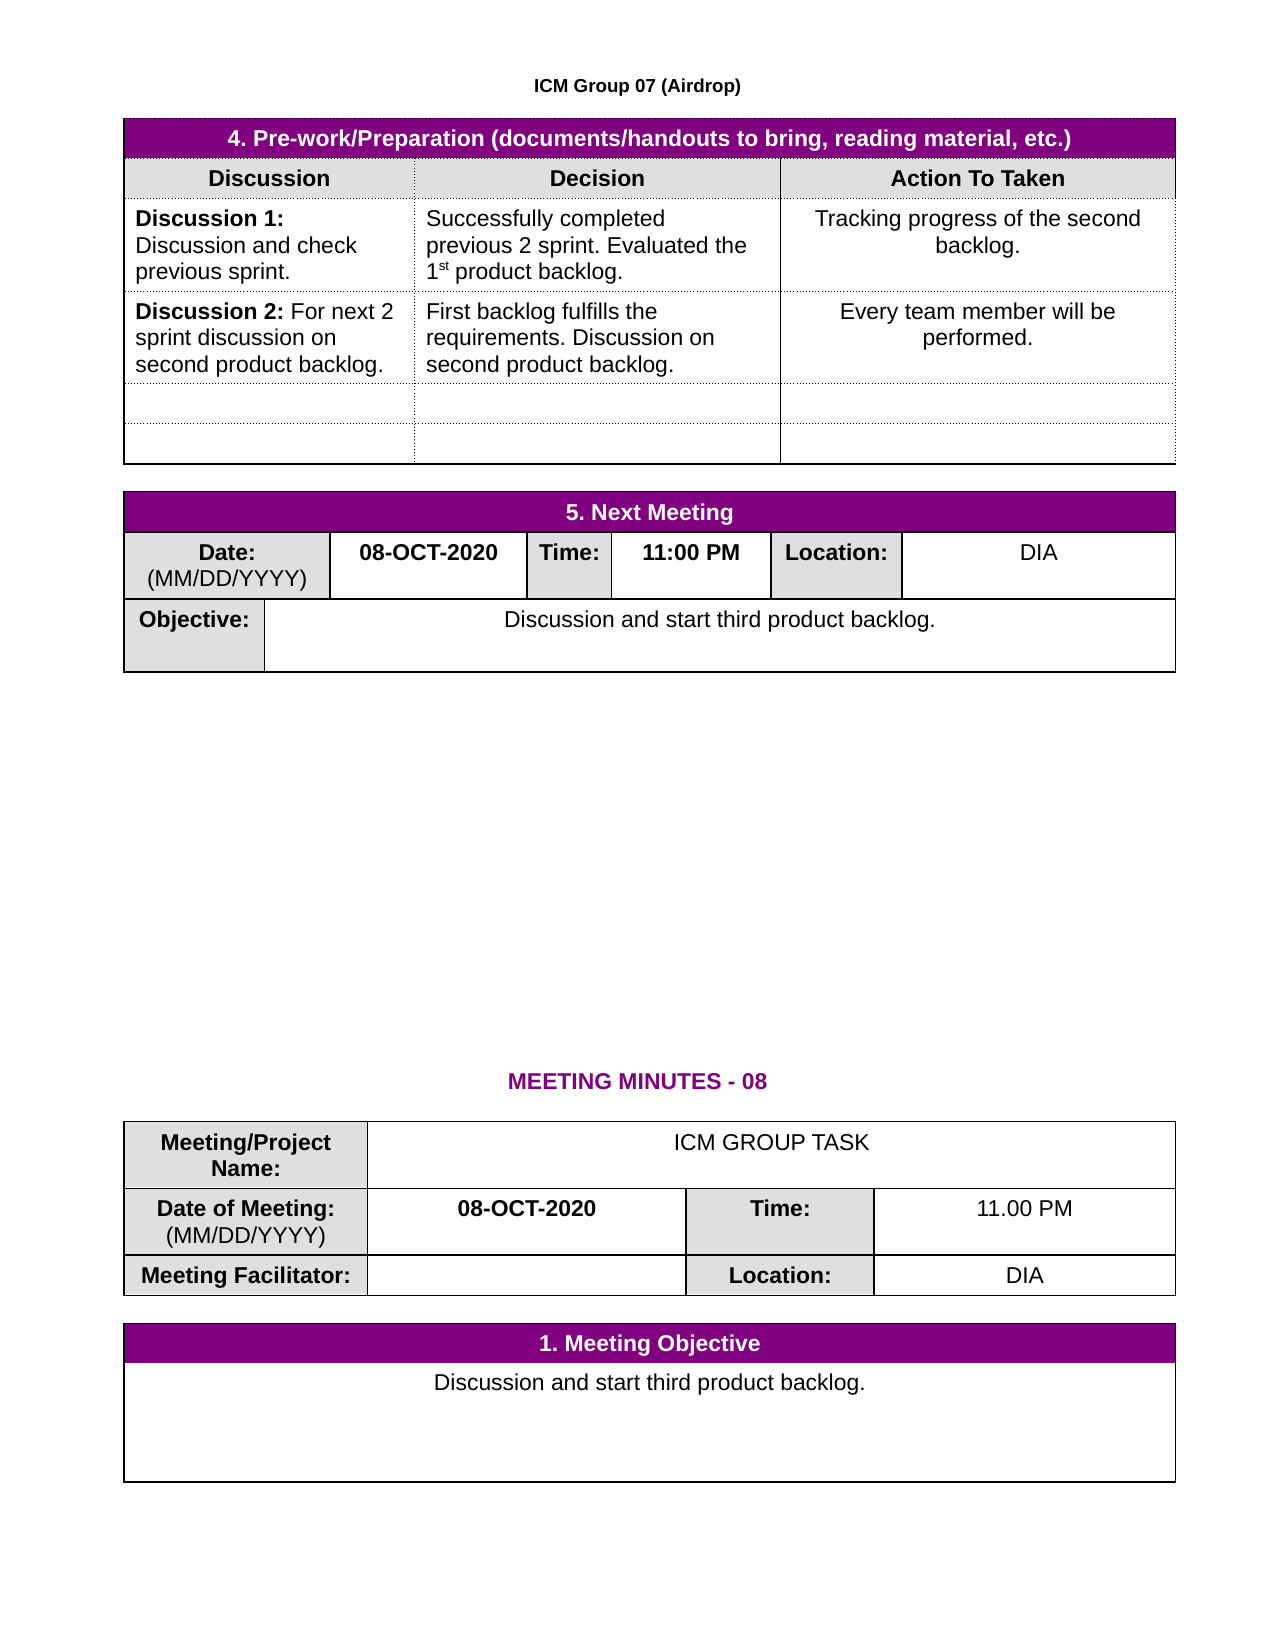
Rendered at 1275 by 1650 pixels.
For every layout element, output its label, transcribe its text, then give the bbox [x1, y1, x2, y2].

table_header ICM GROUP TASK [368, 1122, 1175, 1187]
table_cell Every team member will be performed. [781, 291, 1175, 383]
table_cell [368, 1256, 685, 1294]
table_cell Time: [528, 533, 611, 598]
table_cell First backlog fulfills the requirements. Discussion on second product backlog. [415, 291, 780, 383]
table_header Meeting/Project Name: [125, 1122, 367, 1187]
table_header 5. Next Meeting [125, 492, 1175, 531]
table_cell Discussion [125, 158, 414, 198]
table_cell Discussion and start third product backlog. [125, 1363, 1175, 1481]
table_cell Decision [415, 158, 780, 198]
table_cell Meeting Facilitator: [125, 1256, 367, 1294]
table_cell Date: (MM/DD/YYYY) [125, 533, 329, 598]
table_cell Location: [772, 533, 901, 598]
table_cell [125, 383, 414, 423]
text MEETING MINUTES - 08 [135, 1068, 1140, 1094]
table_cell Discussion and start third product backlog. [265, 600, 1175, 671]
table_header 1. Meeting Objective [125, 1324, 1175, 1363]
table_cell Location: [687, 1256, 873, 1294]
table_cell [781, 383, 1175, 423]
table_cell Tracking progress of the second backlog. [781, 198, 1175, 291]
table_cell [781, 423, 1175, 463]
table_cell Date of Meeting: (MM/DD/YYYY) [125, 1189, 367, 1254]
table_cell DIA [875, 1256, 1175, 1294]
table_cell [125, 423, 414, 463]
table_cell Time: [687, 1189, 873, 1254]
table_cell [415, 423, 780, 463]
table_cell [415, 383, 780, 423]
table_cell Objective: [125, 600, 264, 671]
table_cell Discussion 1: Discussion and check previous sprint. [125, 198, 414, 291]
table_cell 11:00 PM [612, 533, 770, 598]
table_header 4. Pre-work/Preparation (documents/handouts to bring, reading material, etc.) [125, 118, 1175, 158]
table_cell DIA [903, 533, 1175, 598]
table_cell Action To Taken [781, 158, 1175, 198]
table_cell Discussion 2: For next 2 sprint discussion on second product backlog. [125, 291, 414, 383]
table_cell 11.00 PM [875, 1189, 1175, 1254]
table_cell 08-OCT-2020 [368, 1189, 685, 1254]
table_cell Successfully completed previous 2 sprint. Evaluated the 1st product backlog. [415, 198, 780, 291]
table_cell 08-OCT-2020 [331, 533, 526, 598]
